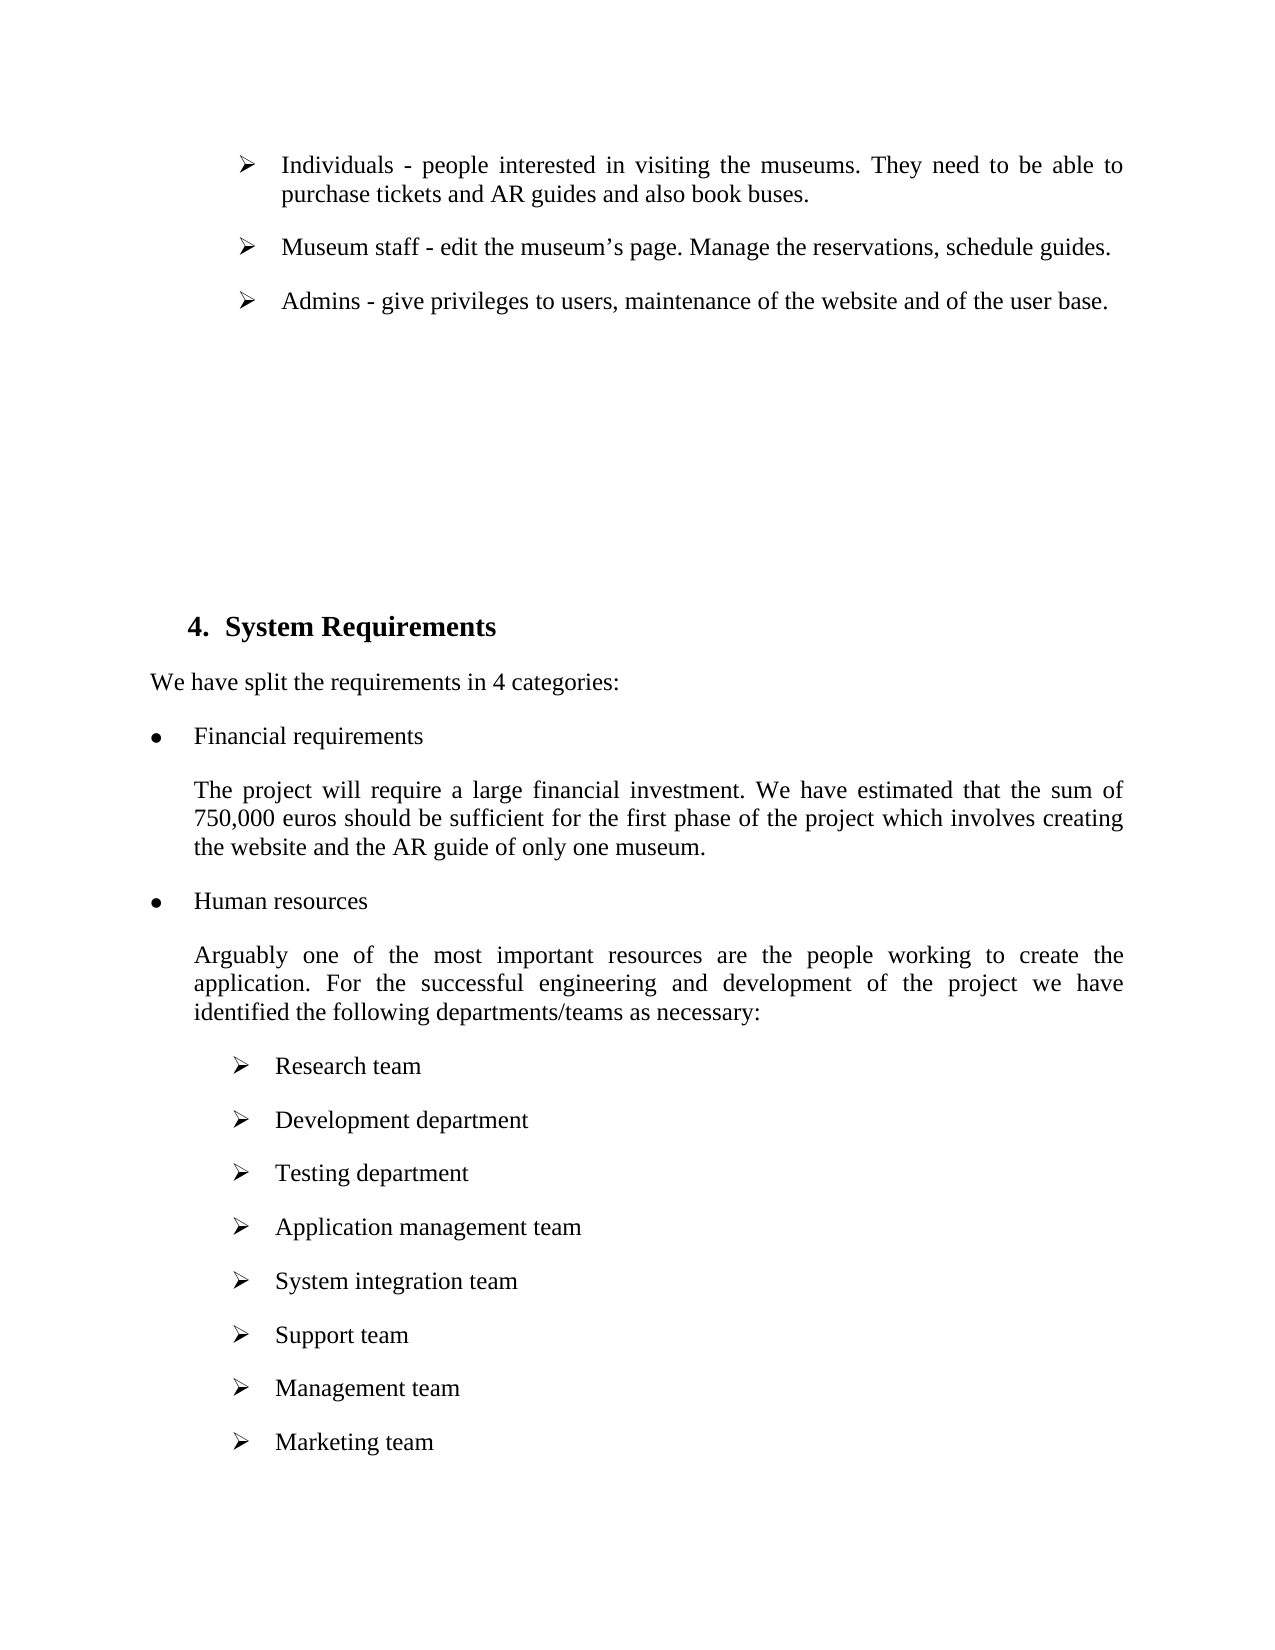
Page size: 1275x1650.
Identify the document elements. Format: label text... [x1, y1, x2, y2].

list Individuals - people interested in visiting the museums. They need to be able to purchase tickets and AR guides and also book buses. [237, 150, 1125, 207]
list Admins - give privileges to users, maintenance of the website and of the user base. [237, 286, 1125, 315]
list Research team [231, 1051, 1125, 1080]
text Arguably one of the most important resources are the people working to create the application. For the successful engineering and development of the project we have identified the following departments/teams as necessary: [194, 940, 1125, 1026]
list System Requirements [187, 609, 1125, 642]
list Application management team [231, 1212, 1125, 1241]
list Marketing team [231, 1427, 1125, 1456]
list Financial requirements [150, 721, 1125, 750]
text The project will require a large financial investment. We have estimated that the sum of 750,000 euros should be sufficient for the first phase of the project which involves creating the website and the AR guide of only one museum. [194, 775, 1125, 861]
list Museum staff - edit the museum’s page. Manage the reservations, schedule guides. [237, 232, 1125, 261]
list Human resources [150, 886, 1125, 915]
list Support team [231, 1320, 1125, 1348]
list System integration team [231, 1266, 1125, 1295]
text We have split the requirements in 4 categories: [150, 667, 1125, 696]
list Testing department [231, 1158, 1125, 1187]
list Management team [231, 1373, 1125, 1402]
list Development department [231, 1105, 1125, 1133]
